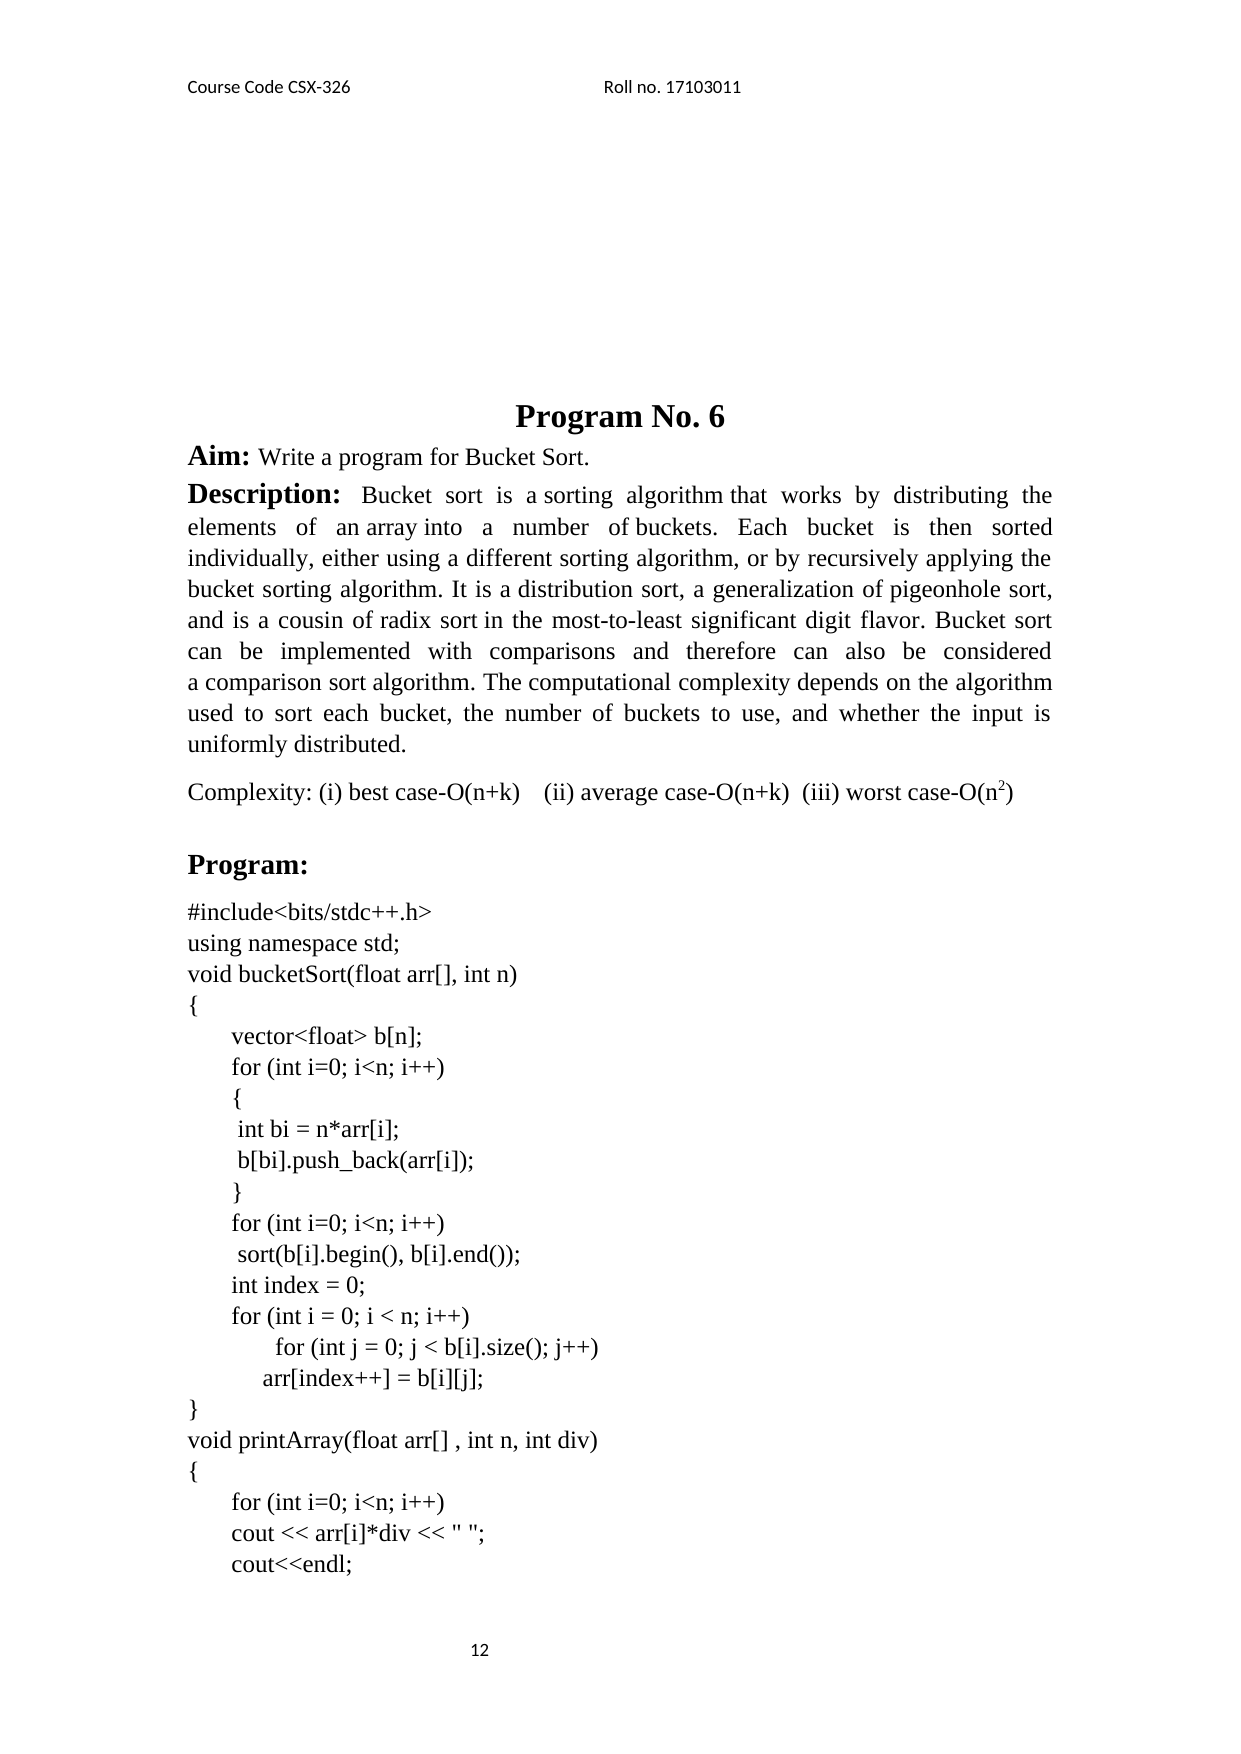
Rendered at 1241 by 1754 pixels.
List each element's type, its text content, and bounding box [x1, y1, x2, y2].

text { [187, 990, 1053, 1019]
text for (int i=0; i<n; i++) [187, 1052, 1053, 1081]
text Description: Bucket sort is a sorting algorithm that works by distributing the elements of an array into a number of buckets. Each bucket is then sorted individually, either using a different sorting algorithm, or by recursively applying the bucket sorting algorithm. It is a distribution sort, a generalization of pigeonhole sort, and is a cousin of radix sort in the most-to-least significant digit flavor. Bucket sort can be implemented with comparisons and therefore can also be considered a comparison sort algorithm. The computational complexity depends on the algorithm used to sort each bucket, the number of buckets to use, and whether the input is uniformly distributed. [187, 476, 1053, 758]
text Program: [187, 847, 1053, 880]
text cout << arr[i]*div << " "; [187, 1518, 1053, 1547]
text Program No. 6 [187, 397, 1053, 435]
text for (int i=0; i<n; i++) [187, 1487, 1053, 1516]
text vector<float> b[n]; [187, 1021, 1053, 1050]
text int bi = n*arr[i]; [187, 1114, 1053, 1143]
text arr[index++] = b[i][j]; [187, 1363, 1053, 1392]
text sort(b[i].begin(), b[i].end()); [187, 1239, 1053, 1267]
text Aim: Write a program for Bucket Sort. [187, 438, 1053, 471]
text cout<<endl; [187, 1549, 1053, 1578]
text Complexity: (i) best case-O(n+k) (ii) average case-O(n+k) (iii) worst case-O(n2) [187, 777, 1053, 806]
text int index = 0; [187, 1270, 1053, 1298]
text for (int j = 0; j < b[i].size(); j++) [187, 1332, 1053, 1361]
text using namespace std; [187, 928, 1053, 957]
text for (int i = 0; i < n; i++) [187, 1301, 1053, 1329]
text for (int i=0; i<n; i++) [187, 1208, 1053, 1236]
text #include<bits/stdc++.h> [187, 897, 1053, 926]
text } [187, 1177, 1053, 1205]
text void bucketSort(float arr[], int n) [187, 959, 1053, 988]
text void printArray(float arr[] , int n, int div) [187, 1425, 1053, 1454]
text } [187, 1394, 1053, 1423]
text { [187, 1083, 1053, 1112]
text b[bi].push_back(arr[i]); [187, 1146, 1053, 1174]
text { [187, 1456, 1053, 1485]
